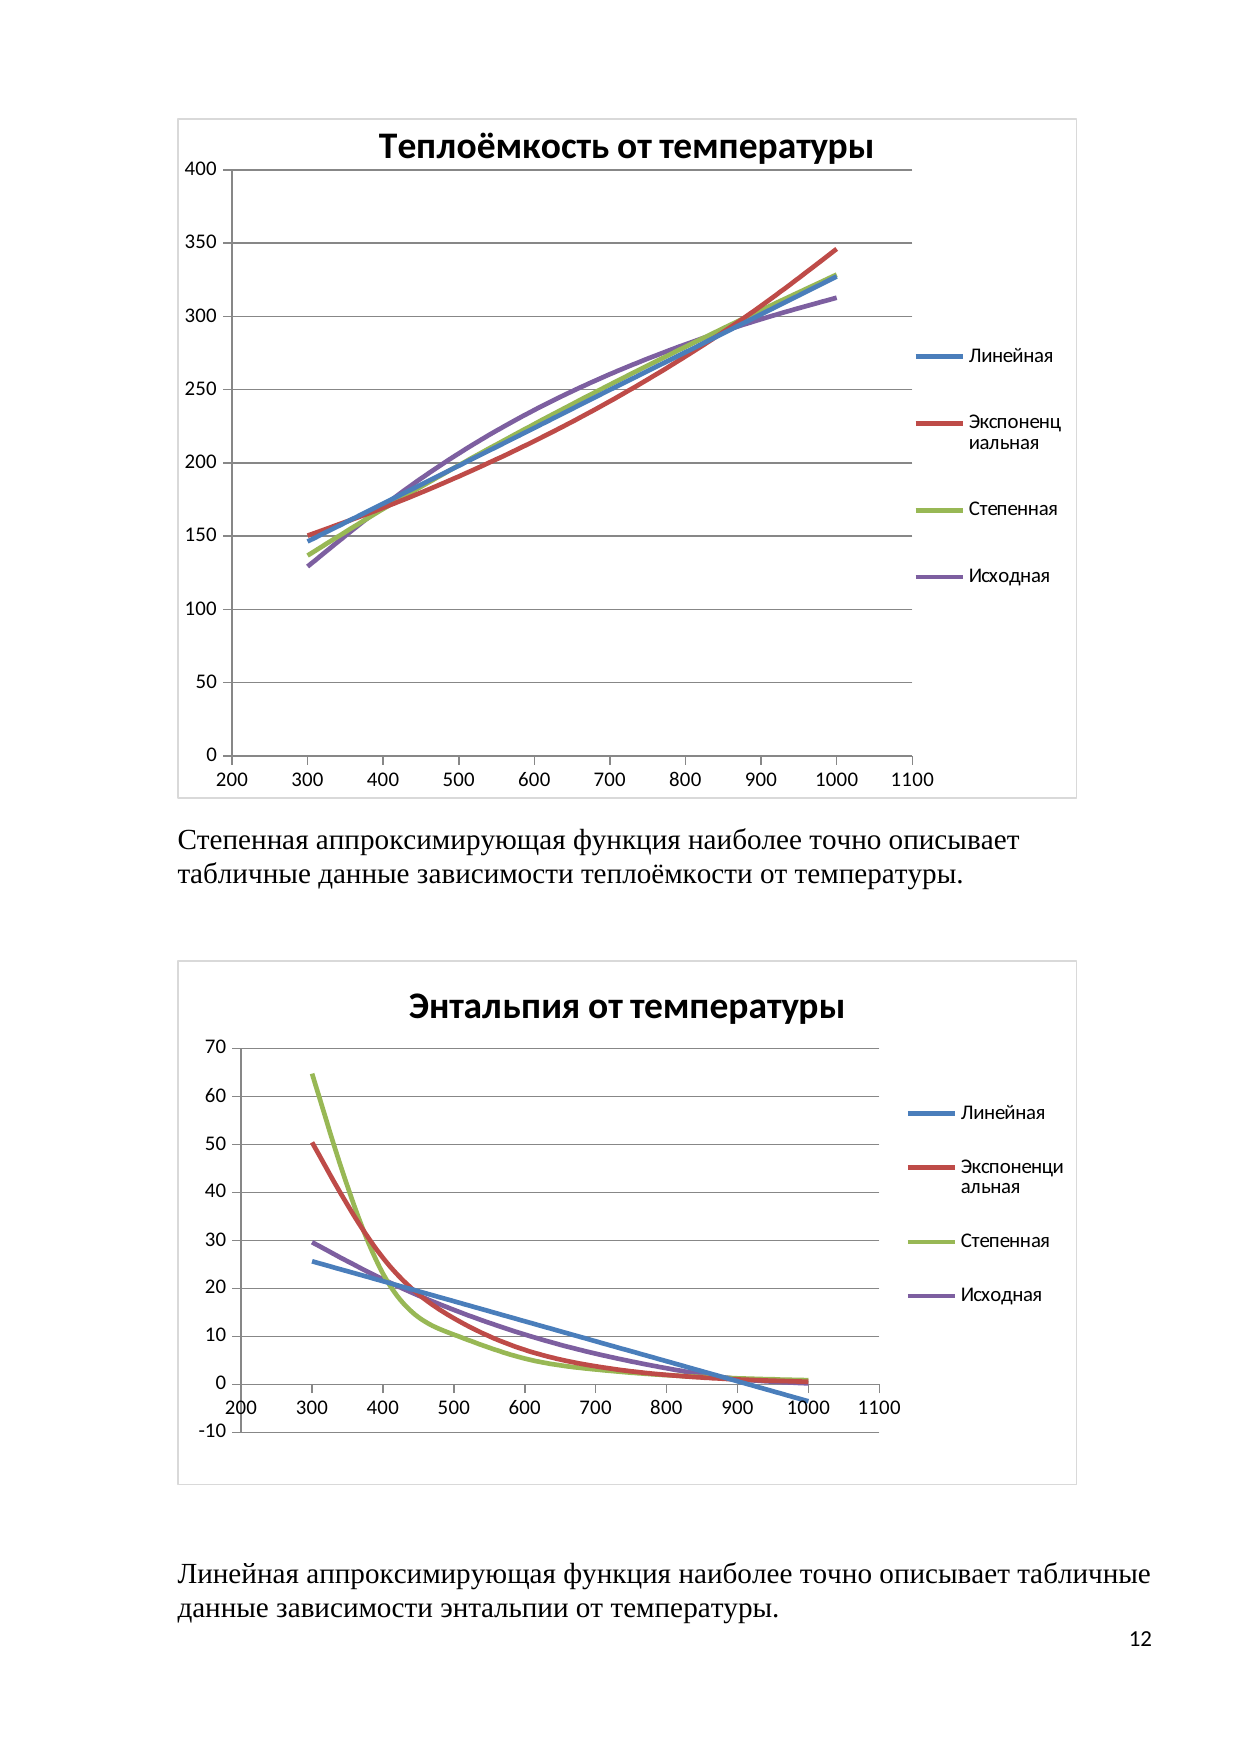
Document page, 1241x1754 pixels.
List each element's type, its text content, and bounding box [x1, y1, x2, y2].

text Линейная аппроксимирующая функция наиболее точно описывает табличные данные зависимости энтальпии от температуры. [177, 1556, 1152, 1623]
text Степенная аппроксимирующая функция наиболее точно описывает табличные данные зависимости теплоёмкости от температуры. [177, 822, 1152, 889]
